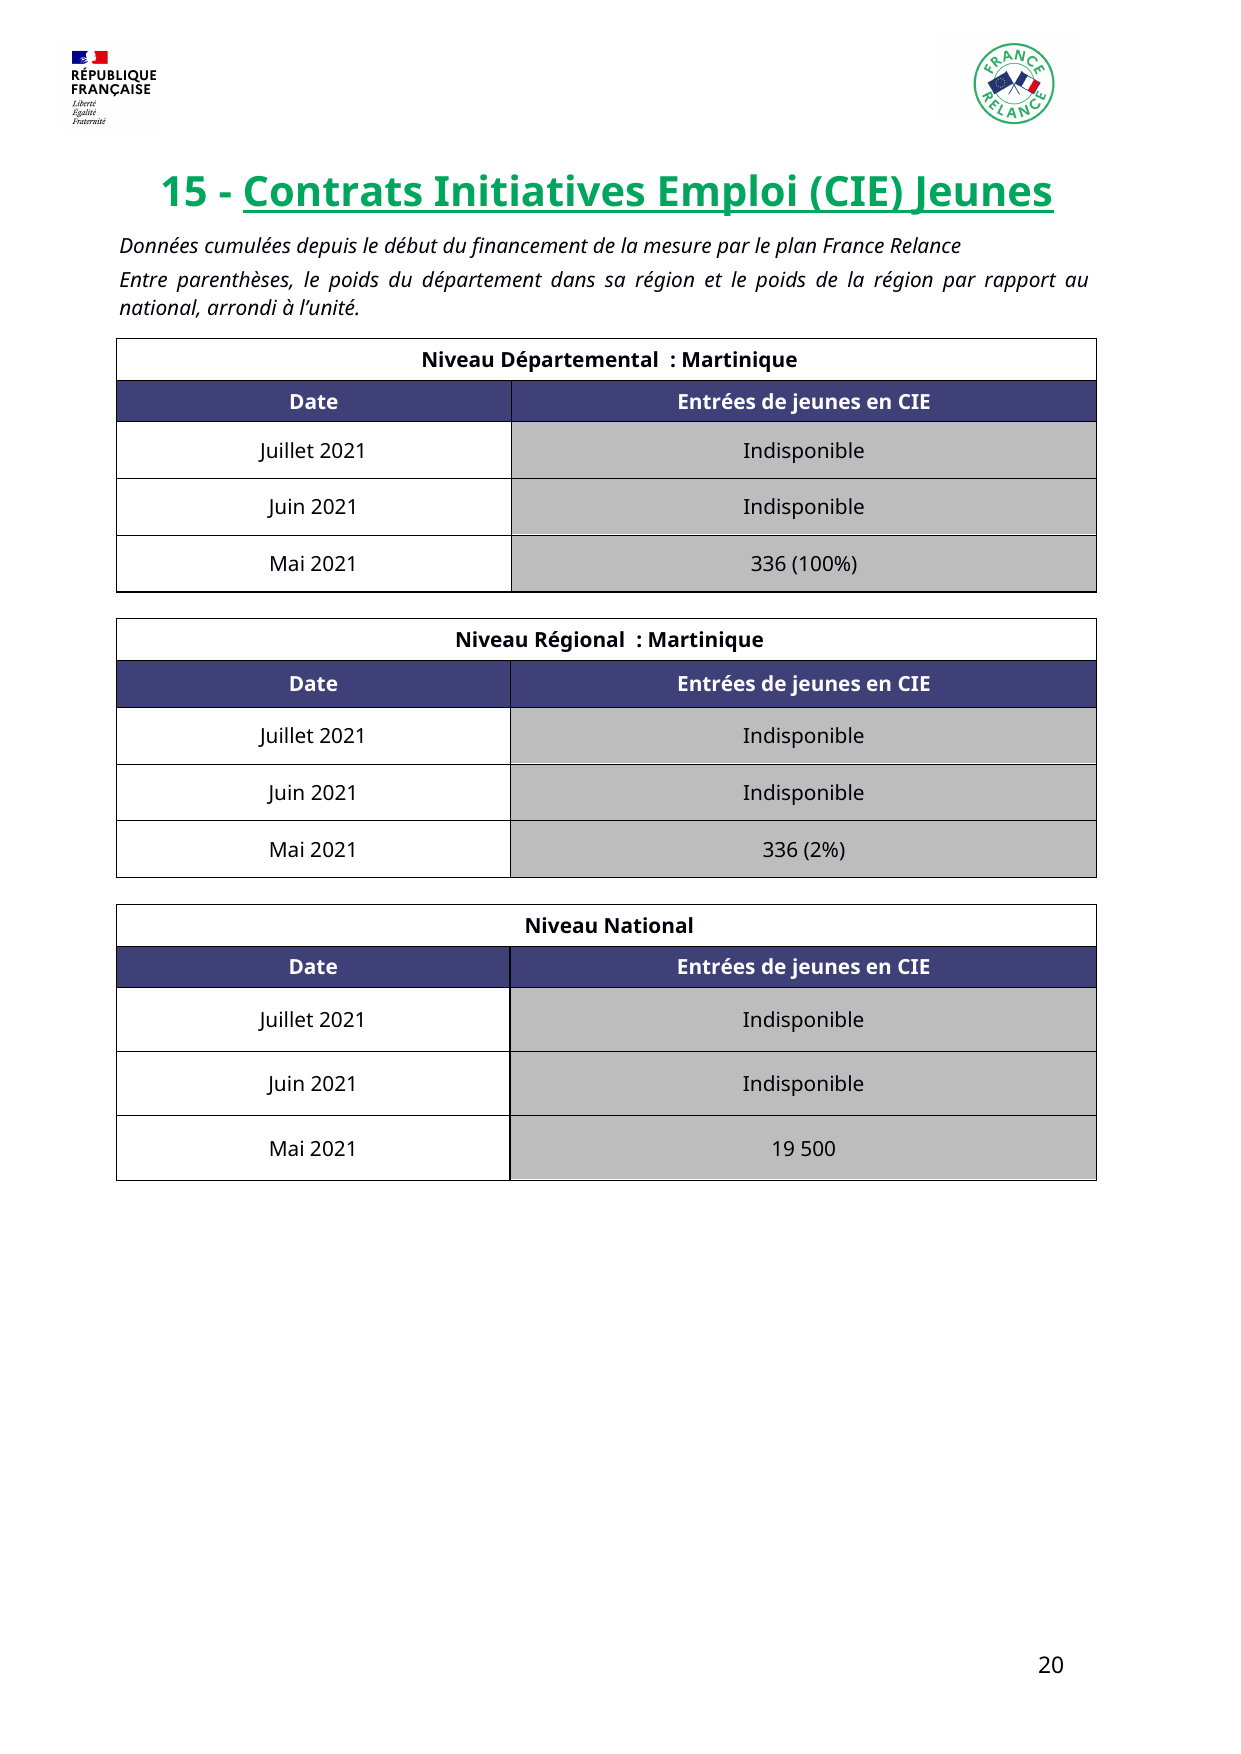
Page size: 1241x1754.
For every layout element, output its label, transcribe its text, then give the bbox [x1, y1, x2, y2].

table_cell Juin 2021 [117, 479, 511, 534]
table_cell Indisponible [511, 765, 1096, 820]
table_cell Entrées de jeunes en CIE [511, 947, 1096, 987]
table_cell Juillet 2021 [117, 708, 510, 763]
table_cell Juin 2021 [117, 1052, 509, 1115]
picture [935, 31, 1082, 126]
text Entre parenthèses, le poids du département dans sa région et le poids de la région par rapport au national, arrondi à l’unité. [119, 265, 1094, 322]
table_cell Juillet 2021 [117, 422, 511, 478]
table_header Niveau Régional : Martinique [117, 619, 1096, 660]
table_cell Indisponible [511, 988, 1096, 1051]
table_cell Indisponible [511, 708, 1096, 763]
table_header Niveau National [117, 905, 1096, 946]
table_cell Mai 2021 [117, 1116, 509, 1179]
table_cell Juillet 2021 [117, 988, 509, 1051]
table_cell Indisponible [512, 479, 1096, 534]
table_cell 336 (2%) [511, 821, 1096, 877]
text Données cumulées depuis le début du financement de la mesure par le plan France Relance [119, 231, 1094, 260]
table_cell Indisponible [512, 422, 1096, 478]
table_cell Entrées de jeunes en CIE [512, 381, 1096, 421]
table_cell Date [117, 661, 510, 707]
table_cell Date [117, 947, 509, 987]
table_cell Date [117, 381, 511, 421]
table_cell Indisponible [511, 1052, 1096, 1115]
table_header Niveau Départemental : Martinique [117, 339, 1096, 380]
table_cell Entrées de jeunes en CIE [511, 661, 1096, 707]
table_cell Mai 2021 [117, 536, 511, 591]
picture [60, 39, 164, 133]
table_cell Mai 2021 [117, 821, 510, 877]
table_cell Juin 2021 [117, 765, 510, 820]
table_cell 336 (100%) [512, 536, 1096, 591]
table_cell 19 500 [511, 1116, 1096, 1179]
subtitle 15 - Contrats Initiatives Emploi (CIE) Jeunes [119, 162, 1094, 219]
